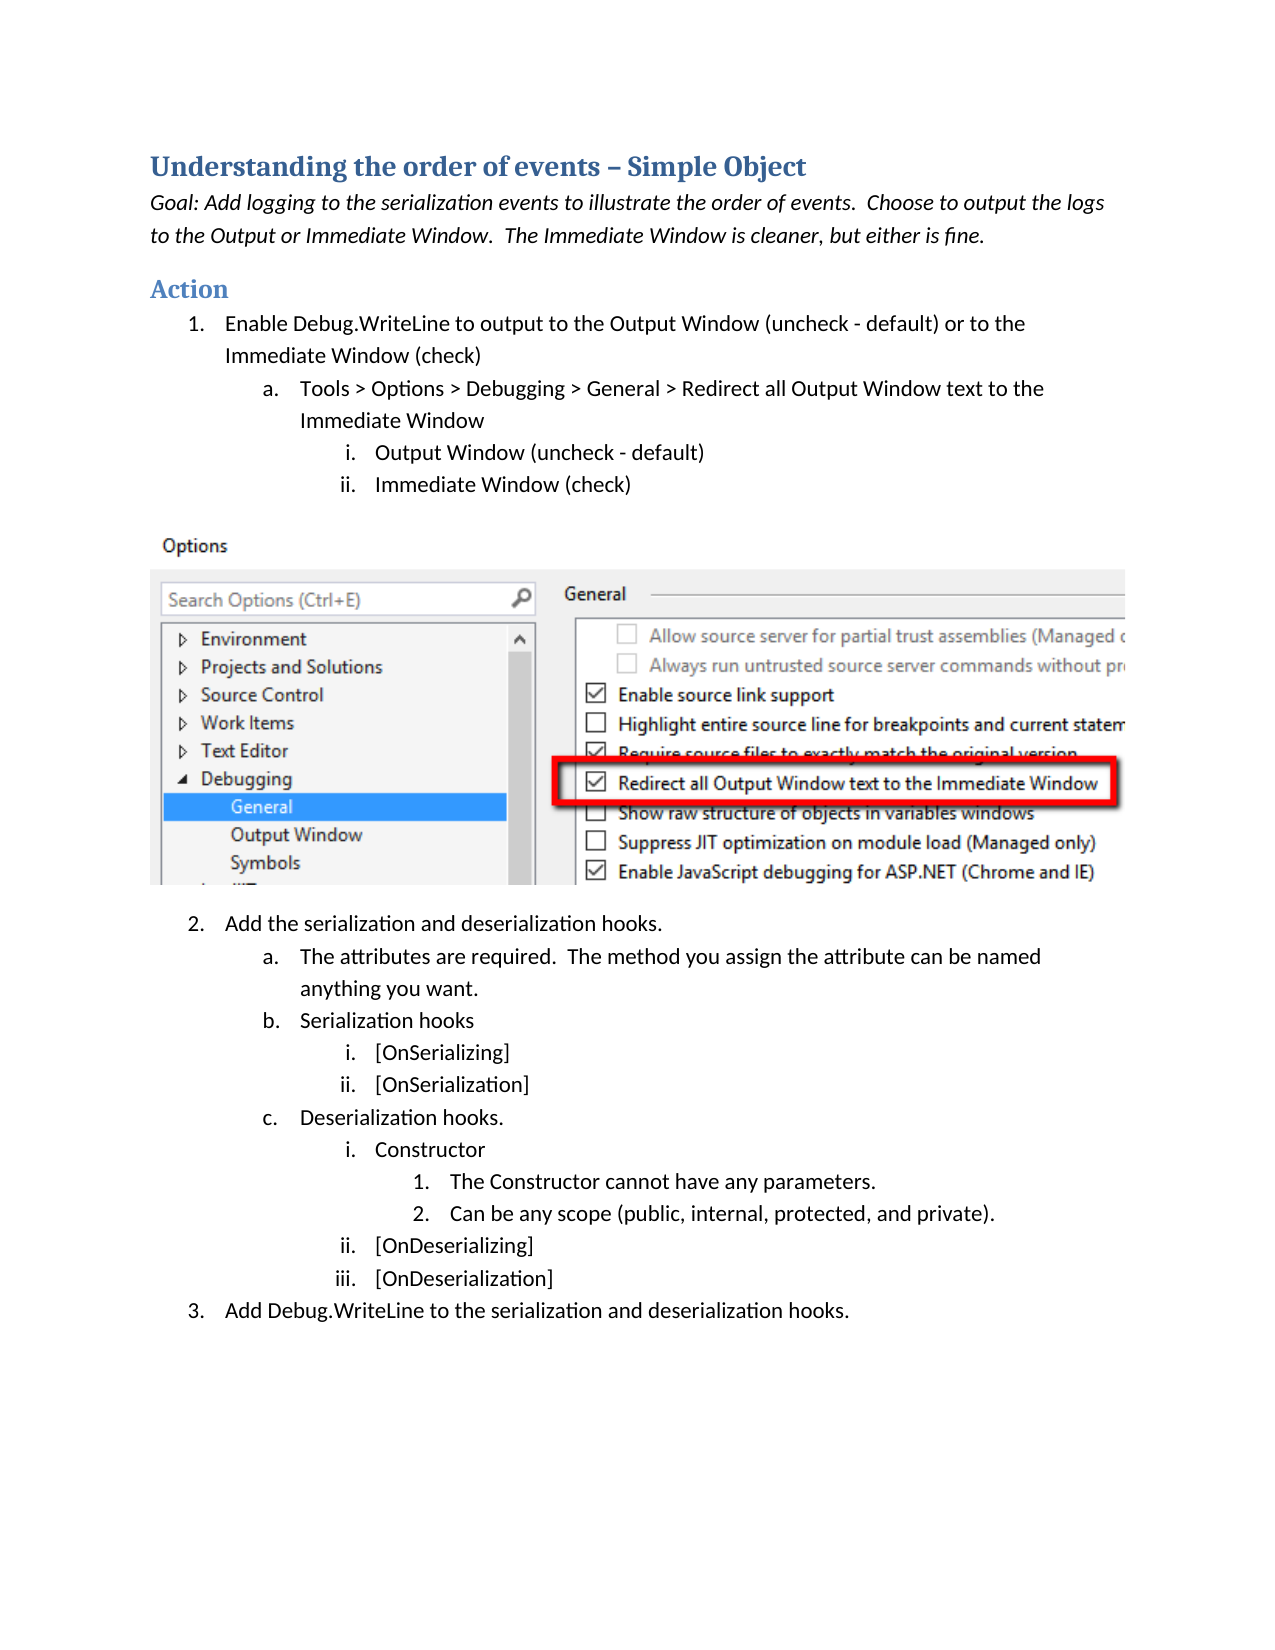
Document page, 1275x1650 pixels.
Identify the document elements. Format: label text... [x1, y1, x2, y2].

list [OnSerializing] [356, 1038, 1125, 1066]
list Output Window (uncheck - default) [356, 438, 1125, 466]
list Deserialization hooks. [262, 1103, 1125, 1131]
list Add Debug.WriteLine to the serialization and deserialization hooks. [187, 1296, 1125, 1324]
list [OnSerialization] [356, 1071, 1125, 1098]
list The attributes are required. The method you assign the attribute can be named anything you want. [262, 942, 1125, 1002]
list Can be any scope (public, internal, protected, and private). [412, 1199, 1125, 1227]
list Immediate Window (check) [356, 470, 1125, 498]
text Goal: Add logging to the serialization events to illustrate the order of events. Choose to output the logs to the Output or Immediate Window. The Immediate Window is cleaner, but either is fine. [150, 188, 1125, 249]
subtitle Understanding the order of events – Simple Object [150, 150, 1125, 183]
list Serialization hooks [262, 1006, 1125, 1034]
list Tools > Options > Debugging > General > Redirect all Output Window text to the Immediate Window [262, 374, 1125, 434]
list Constructor [356, 1135, 1125, 1163]
list [OnDeserializing] [356, 1231, 1125, 1259]
list Add the serialization and deserialization hooks. [187, 909, 1125, 938]
list [OnDeserialization] [356, 1264, 1125, 1292]
picture [150, 523, 1125, 885]
list The Constructor cannot have any parameters. [412, 1167, 1125, 1195]
list Enable Debug.WriteLine to output to the Output Window (uncheck - default) or to the Immediate Window (check) [187, 309, 1125, 370]
subtitle Action [150, 274, 1125, 305]
